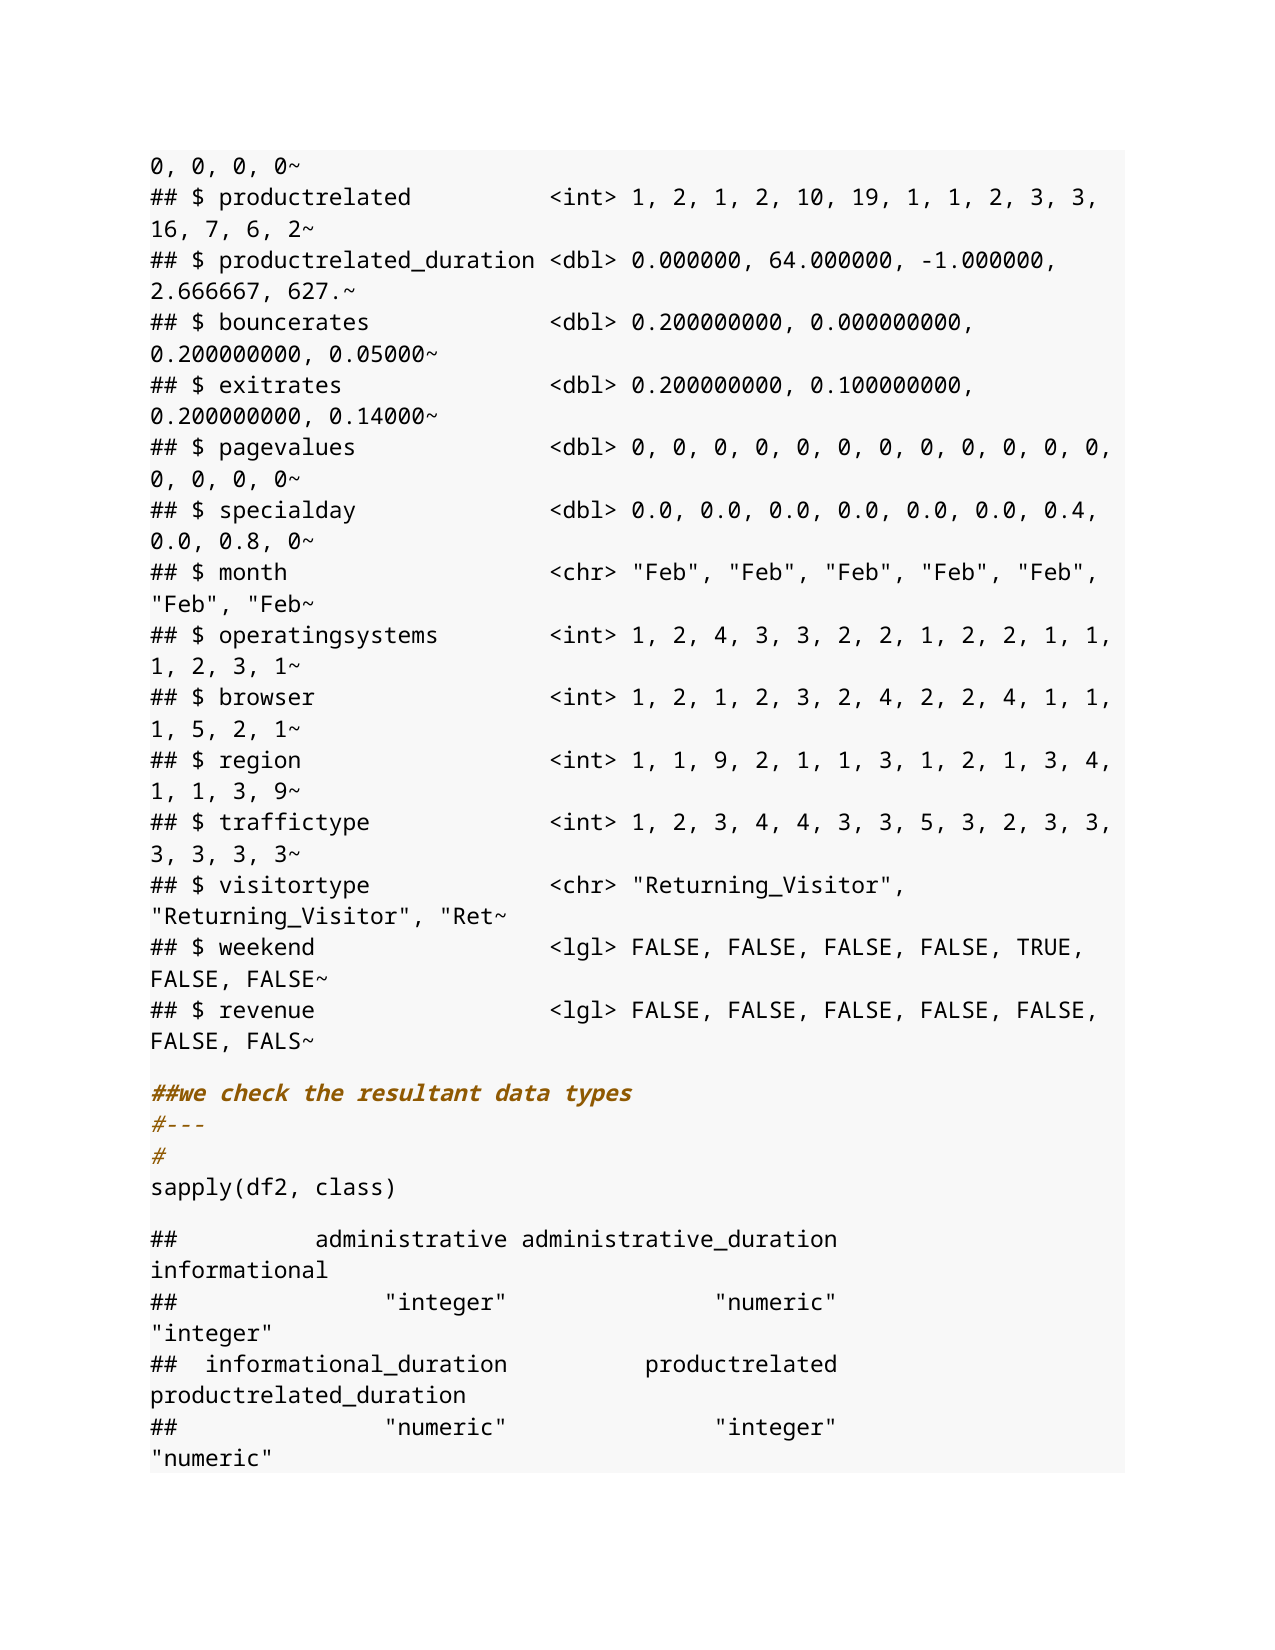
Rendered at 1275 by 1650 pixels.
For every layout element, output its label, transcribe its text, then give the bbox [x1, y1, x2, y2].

text ##we check the resultant data types #--- # sapply(df2, class) [150, 1077, 1125, 1202]
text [150, 150, 1125, 1056]
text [150, 1223, 1125, 1473]
